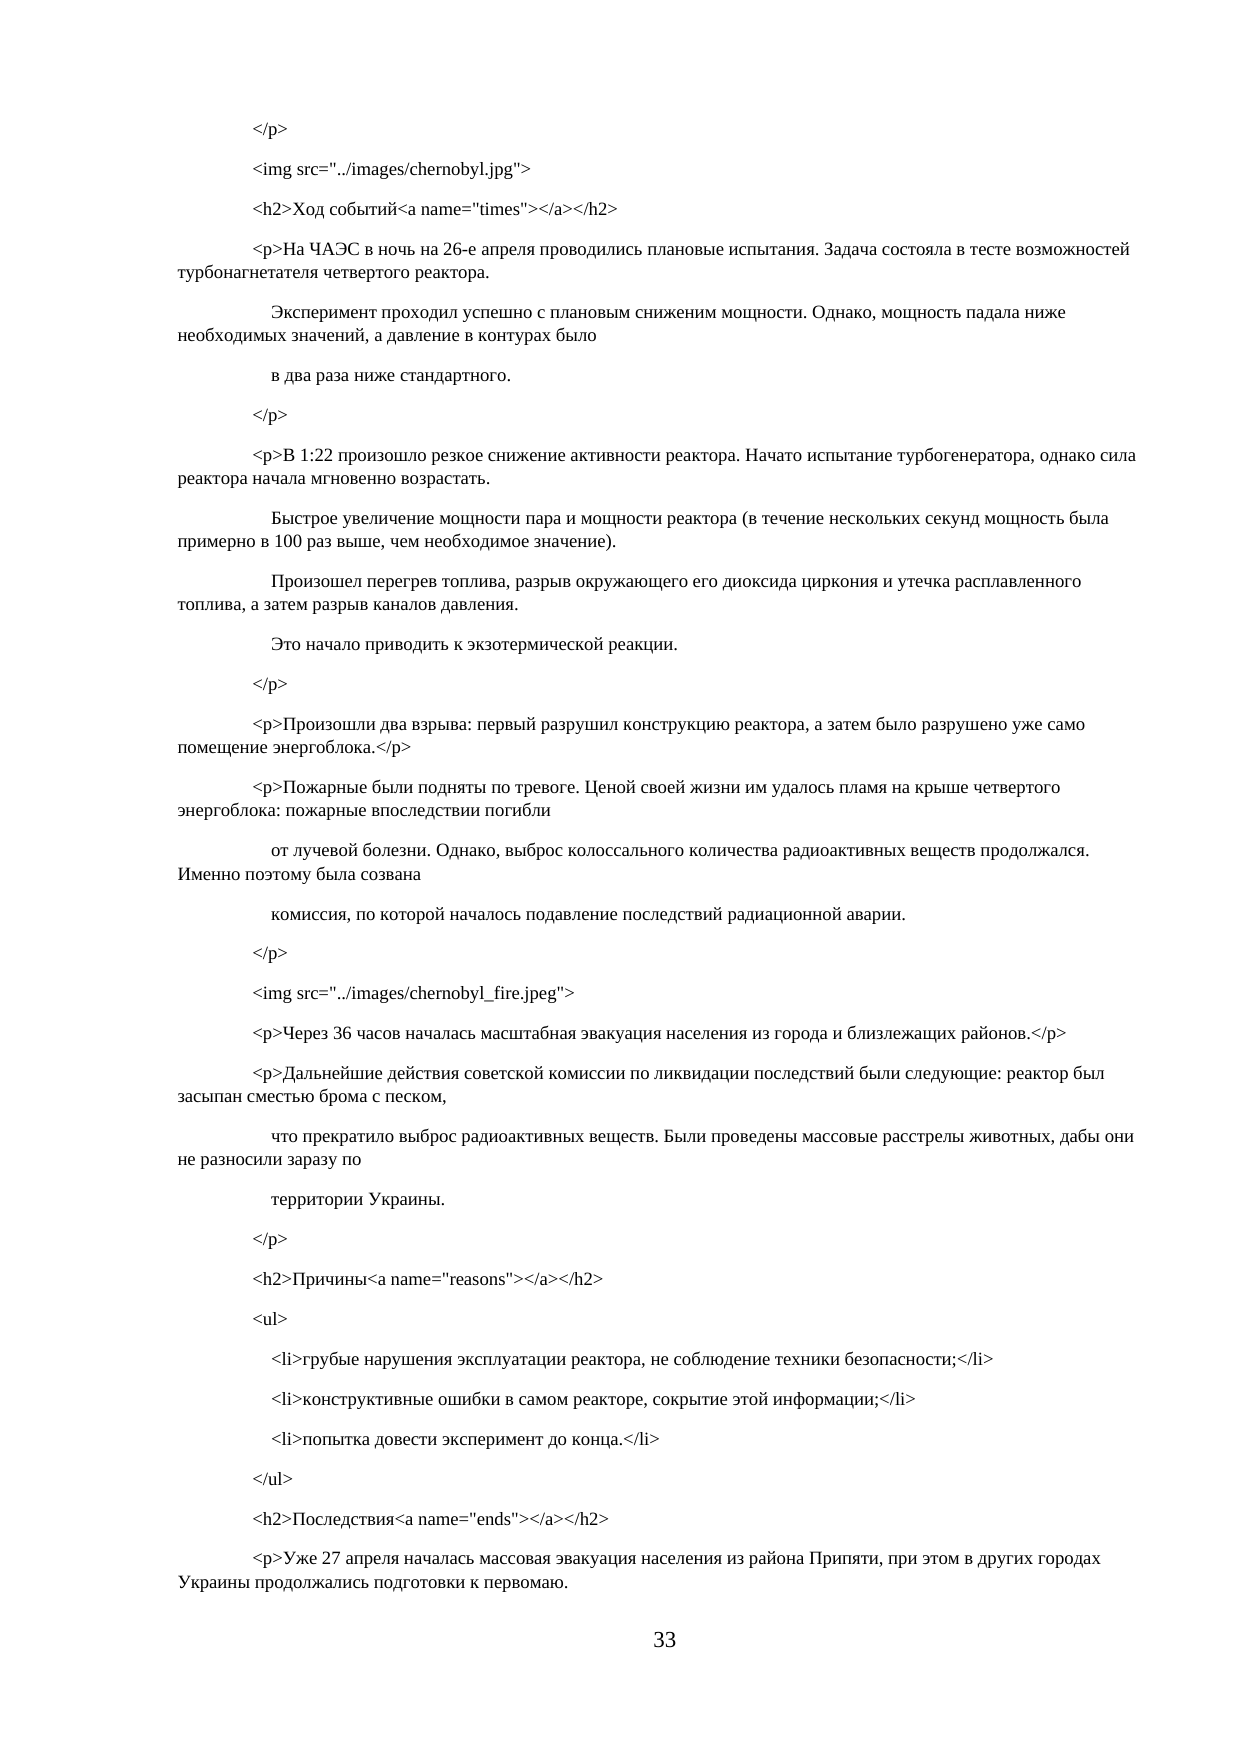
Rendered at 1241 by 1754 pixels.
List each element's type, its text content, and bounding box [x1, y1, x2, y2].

text </p> [177, 673, 1152, 695]
text </p> [177, 118, 1152, 140]
text <ul> [177, 1308, 1152, 1329]
text <p>Произошли два взрыва: первый разрушил конструкцию реактора, а затем было разрушено уже само помещение энергоблока.</p> [177, 713, 1152, 758]
text <img src="../images/chernobyl.jpg"> [177, 158, 1152, 179]
text Эксперимент проходил успешно с плановым сниженим мощности. Однако, мощность падала ниже необходимых значений, а давление в контурах было [177, 301, 1152, 346]
text <li>конструктивные ошибки в самом реакторе, сокрытие этой информации;</li> [177, 1388, 1152, 1409]
text <li>грубые нарушения эксплуатации реактора, не соблюдение техники безопасности;</li> [177, 1348, 1152, 1369]
text </p> [177, 1228, 1152, 1250]
text в два раза ниже стандартного. [177, 364, 1152, 386]
text <h2>Причины<a name="reasons"></a></h2> [177, 1268, 1152, 1289]
text </p> [177, 942, 1152, 964]
text <p>Уже 27 апреля началась массовая эвакуация населения из района Припяти, при этом в других городах Украины продолжались подготовки к первомаю. [177, 1547, 1152, 1592]
text что прекратило выброс радиоактивных веществ. Были проведены массовые расстрелы животных, дабы они не разносили заразу по [177, 1125, 1152, 1170]
text комиссия, по которой началось подавление последствий радиационной аварии. [177, 902, 1152, 924]
text <p>Пожарные были подняты по тревоге. Ценой своей жизни им удалось пламя на крыше четвертого энергоблока: пожарные впоследствии погибли [177, 776, 1152, 821]
text территории Украины. [177, 1188, 1152, 1210]
text <h2>Ход событий<a name="times"></a></h2> [177, 198, 1152, 219]
text </p> [177, 404, 1152, 426]
text <img src="../images/chernobyl_fire.jpeg"> [177, 982, 1152, 1004]
text <p>Дальнейшие действия советской комиссии по ликвидации последствий были следующие: реактор был засыпан сместью брома с песком, [177, 1062, 1152, 1107]
text от лучевой болезни. Однако, выброс колоссального количества радиоактивных веществ продолжался. Именно поэтому была созвана [177, 839, 1152, 884]
text <p>На ЧАЭС в ночь на 26-е апреля проводились плановые испытания. Задача состояла в тесте возможностей турбонагнетателя четвертого реактора. [177, 238, 1152, 283]
text Быстрое увеличение мощности пара и мощности реактора (в течение нескольких секунд мощность была примерно в 100 раз выше, чем необходимое значение). [177, 507, 1152, 552]
text Это начало приводить к экзотермической реакции. [177, 633, 1152, 655]
text </ul> [177, 1467, 1152, 1489]
text <p>В 1:22 произошло резкое снижение активности реактора. Начато испытание турбогенератора, однако сила реактора начала мгновенно возрастать. [177, 444, 1152, 489]
text <p>Через 36 часов началась масштабная эвакуация населения из города и близлежащих районов.</p> [177, 1022, 1152, 1044]
text <h2>Последствия<a name="ends"></a></h2> [177, 1507, 1152, 1529]
text Произошел перегрев топлива, разрыв окружающего его диоксида циркония и утечка расплавленного топлива, а затем разрыв каналов давления. [177, 570, 1152, 615]
text <li>попытка довести эксперимент до конца.</li> [177, 1428, 1152, 1449]
